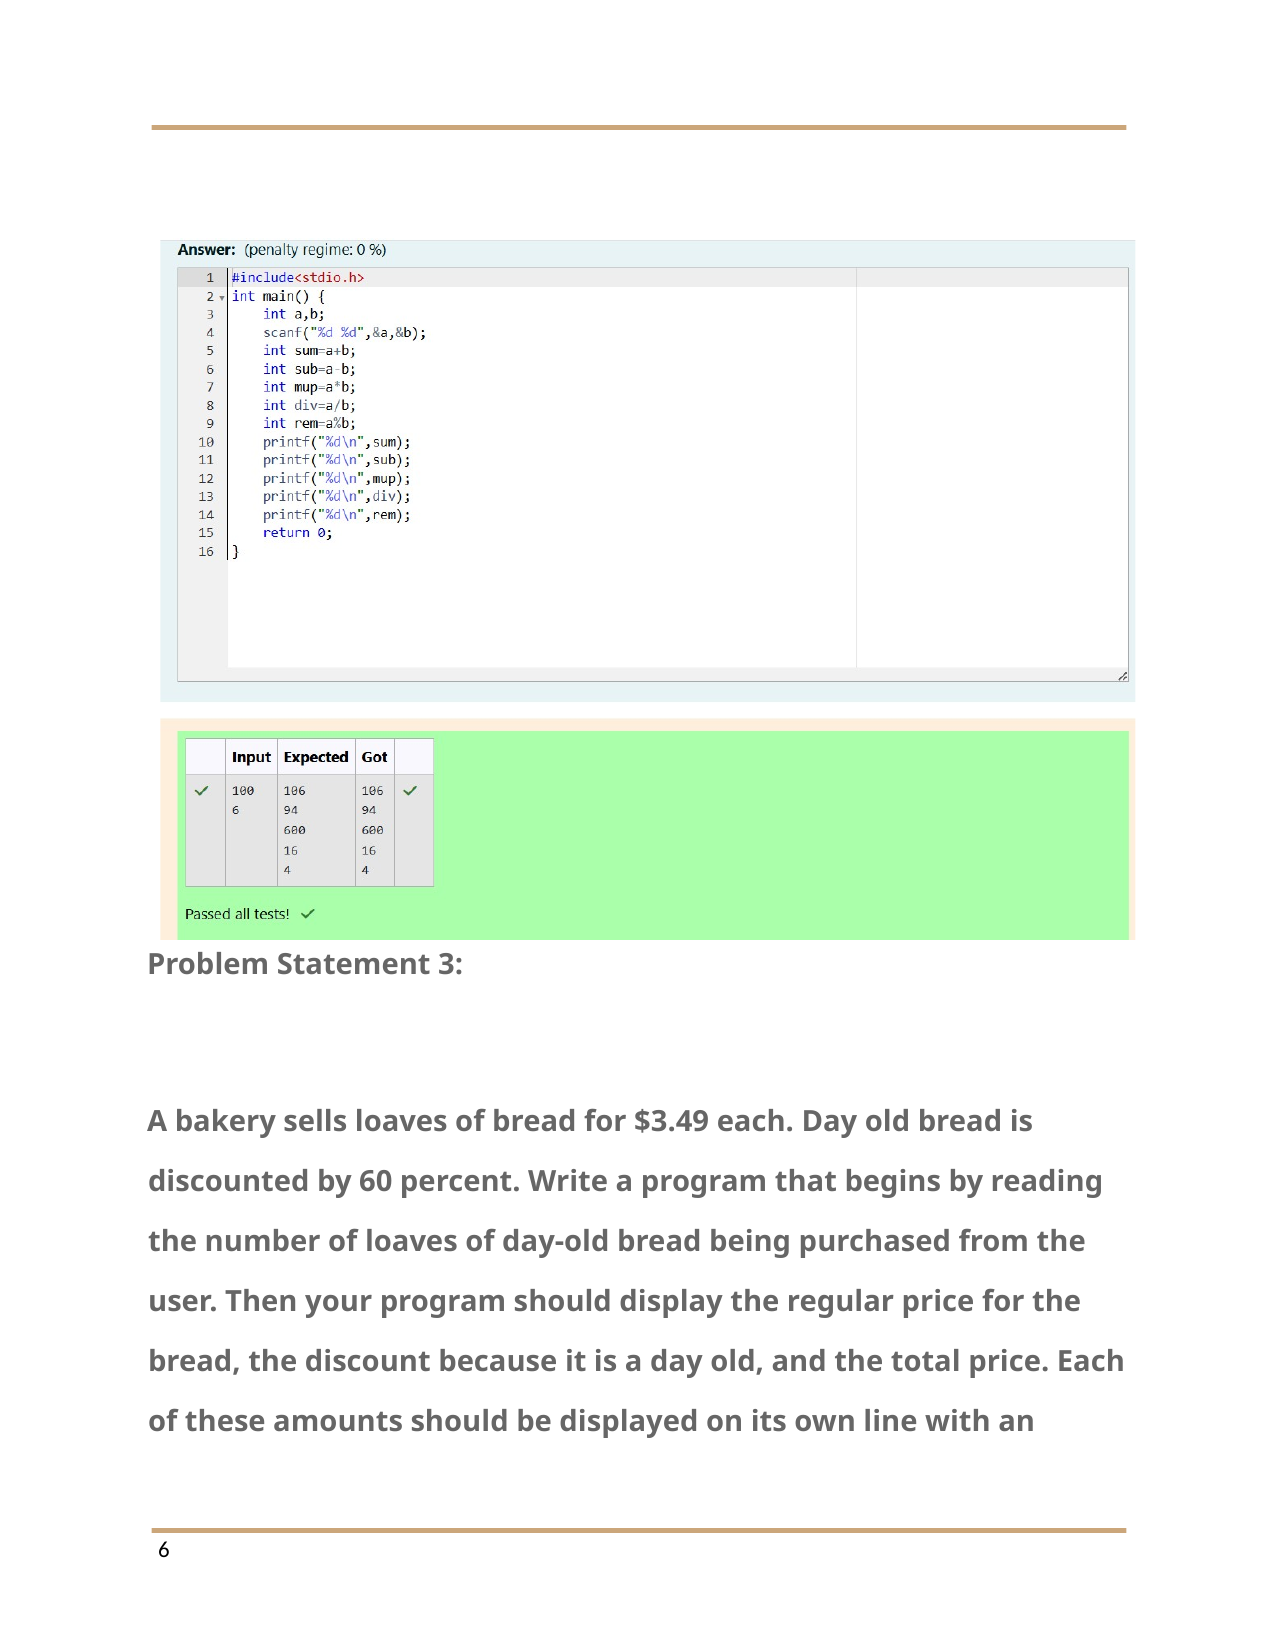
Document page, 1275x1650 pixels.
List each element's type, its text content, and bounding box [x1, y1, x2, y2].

text Problem Statement 3: [147, 943, 1127, 983]
picture [151, 1528, 1127, 1533]
picture [151, 125, 1127, 130]
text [147, 1100, 1127, 1439]
picture [160, 238, 1136, 940]
